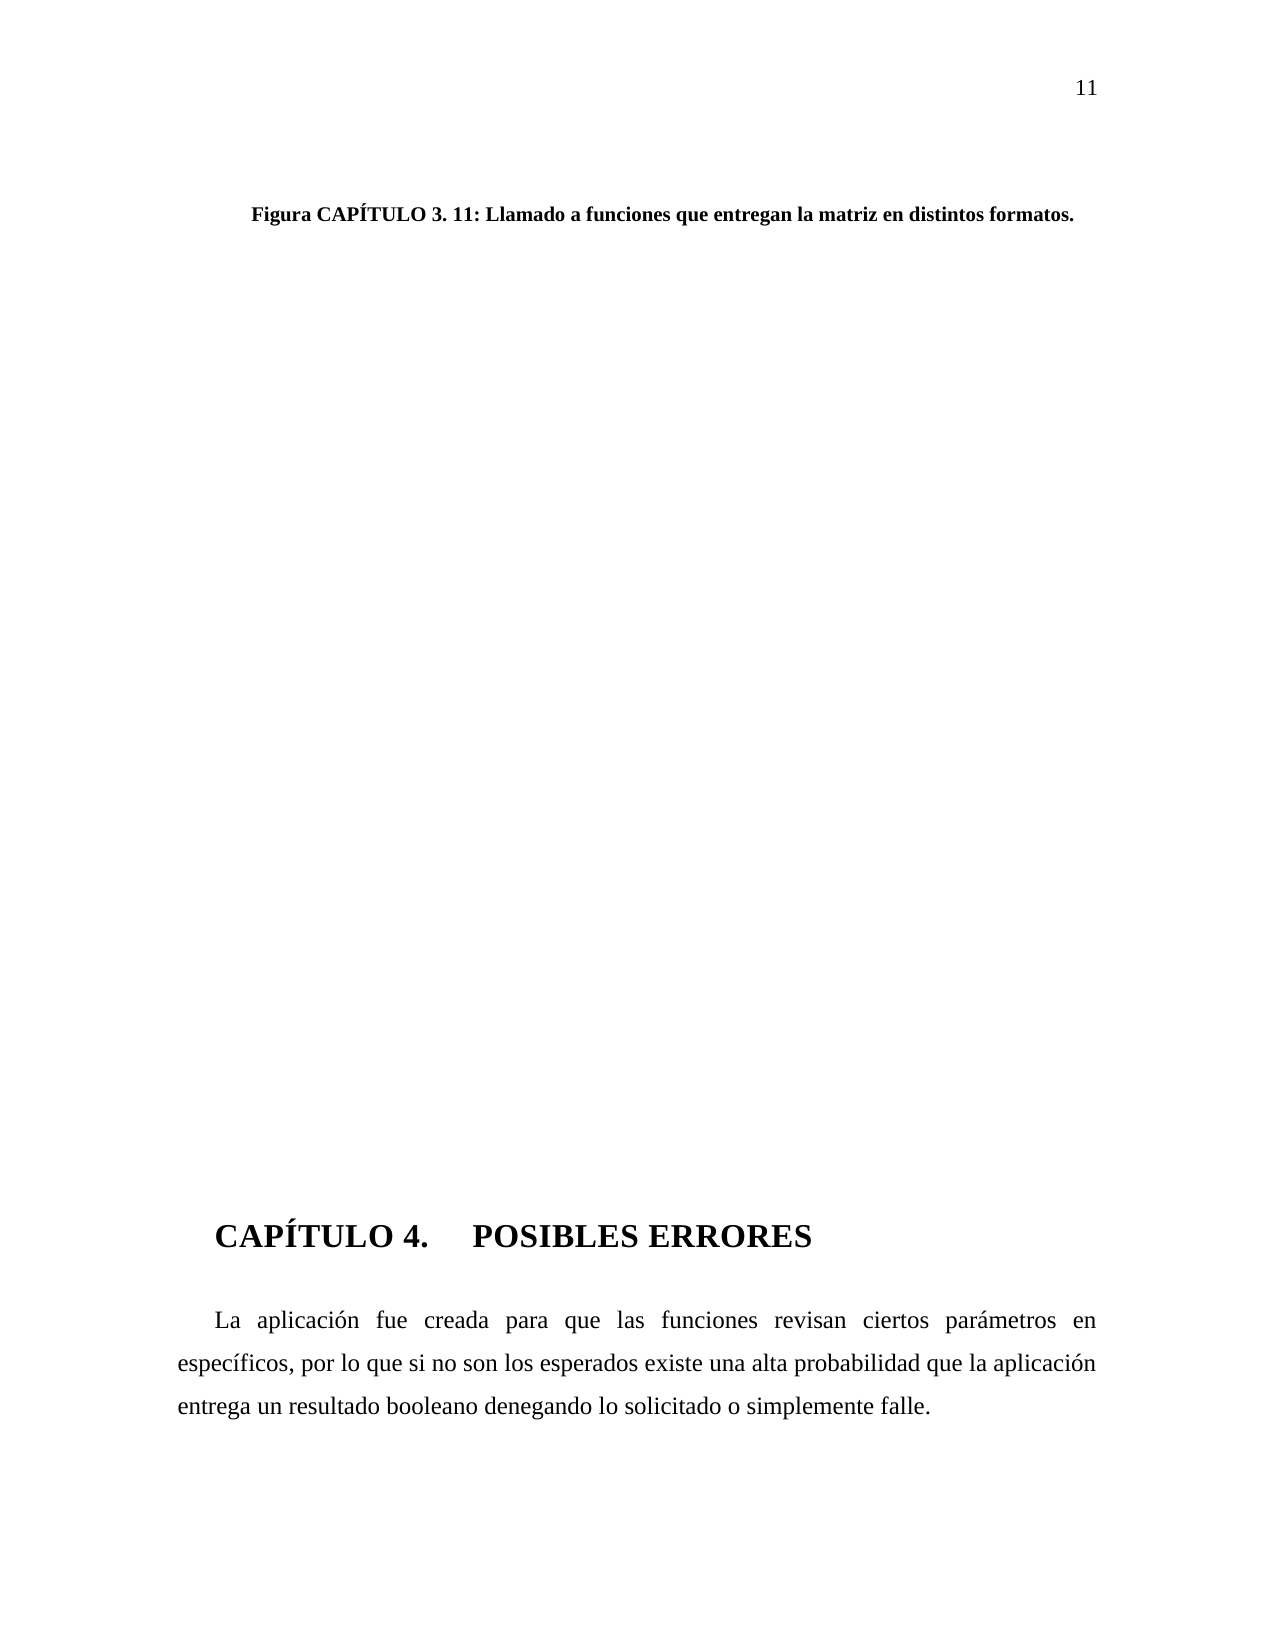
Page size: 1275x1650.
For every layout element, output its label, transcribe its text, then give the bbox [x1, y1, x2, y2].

text Figura CAPÍTULO 3. 11: Llamado a funciones que entregan la matriz en distintos formatos. [177, 201, 1098, 226]
subtitle Posibles errores [214, 1216, 1098, 1254]
text La aplicación fue creada para que las funciones revisan ciertos parámetros en específicos, por lo que si no son los esperados existe una alta probabilidad que la aplicación entrega un resultado booleano denegando lo solicitado o simplemente falle. [177, 1305, 1098, 1420]
